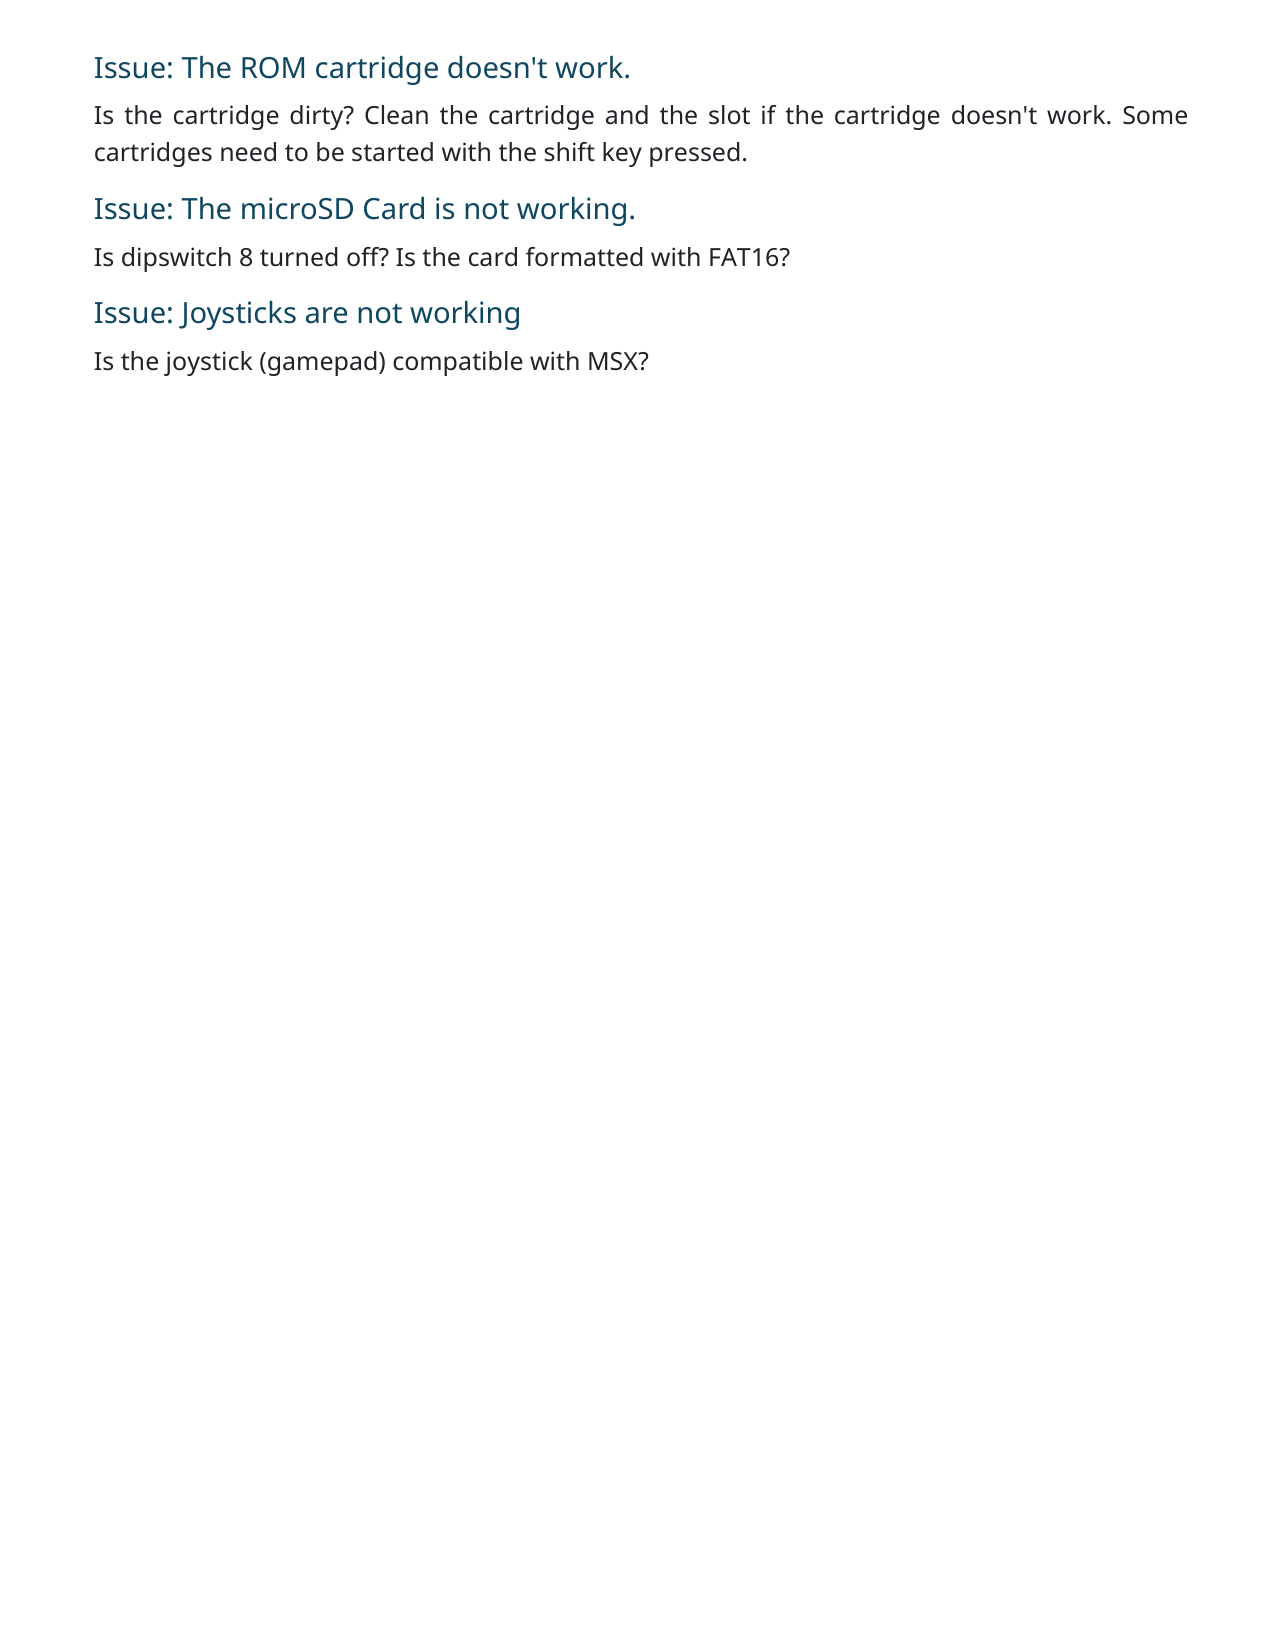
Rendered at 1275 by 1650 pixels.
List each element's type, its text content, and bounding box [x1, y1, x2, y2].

text Is dipswitch 8 turned off? Is the card formatted with FAT16? [94, 239, 1191, 273]
subtitle Issue: The microSD Card is not working. [94, 188, 1191, 228]
text Is the joystick (gamepad) compatible with MSX? [94, 344, 1191, 378]
subtitle Issue: Joysticks are not working [94, 293, 1191, 332]
text Is the cartridge dirty? Clean the cartridge and the slot if the cartridge doesn't work. Some cartridges need to be started with the shift key pressed. [94, 98, 1191, 169]
subtitle Issue: The ROM cartridge doesn't work. [94, 47, 1191, 87]
